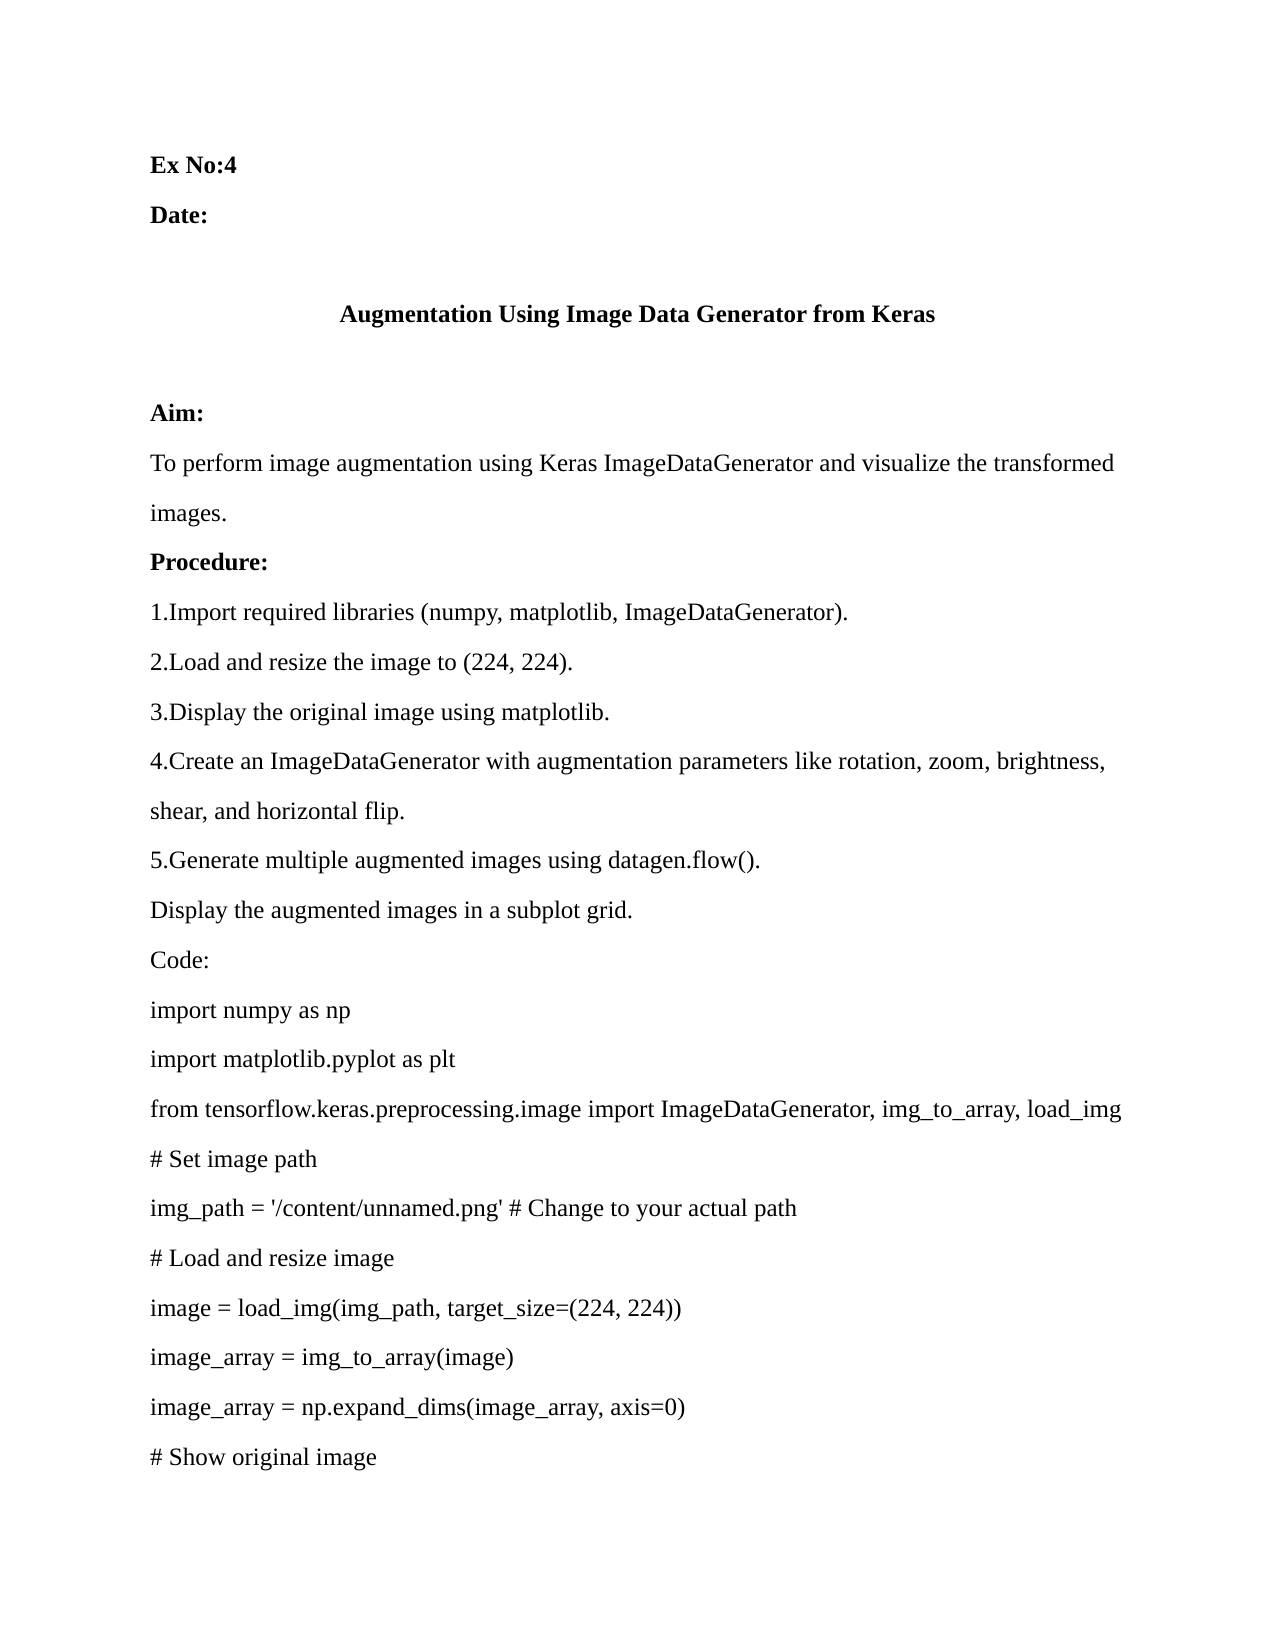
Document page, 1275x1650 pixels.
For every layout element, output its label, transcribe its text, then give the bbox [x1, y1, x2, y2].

text images. [150, 498, 1125, 527]
text img_path = '/content/unnamed.png' # Change to your actual path [150, 1193, 1125, 1222]
text # Set image path [150, 1144, 1125, 1172]
text Date: [150, 200, 1125, 228]
text 4.Create an ImageDataGenerator with augmentation parameters like rotation, zoom, brightness, [150, 746, 1125, 775]
text shear, and horizontal flip. [150, 796, 1125, 825]
text Aim: [150, 398, 1125, 427]
text 2.Load and resize the image to (224, 224). [150, 647, 1125, 676]
text import matplotlib.pyplot as plt [150, 1044, 1125, 1073]
text image = load_img(img_path, target_size=(224, 224)) [150, 1293, 1125, 1322]
text Procedure: [150, 547, 1125, 576]
text image_array = np.expand_dims(image_array, axis=0) [150, 1392, 1125, 1421]
text image_array = img_to_array(image) [150, 1342, 1125, 1371]
text Ex No:4 [150, 150, 1125, 179]
text import numpy as np [150, 995, 1125, 1023]
text Code: [150, 945, 1125, 974]
text Display the augmented images in a subplot grid. [150, 895, 1125, 924]
text 1.Import required libraries (numpy, matplotlib, ImageDataGenerator). [150, 597, 1125, 626]
text To perform image augmentation using Keras ImageDataGenerator and visualize the transformed [150, 448, 1125, 477]
text Augmentation Using Image Data Generator from Keras [150, 299, 1125, 328]
text # Load and resize image [150, 1243, 1125, 1272]
text 5.Generate multiple augmented images using datagen.flow(). [150, 846, 1125, 874]
text 3.Display the original image using matplotlib. [150, 697, 1125, 725]
text # Show original image [150, 1442, 1125, 1471]
text from tensorflow.keras.preprocessing.image import ImageDataGenerator, img_to_array, load_img [150, 1094, 1125, 1123]
